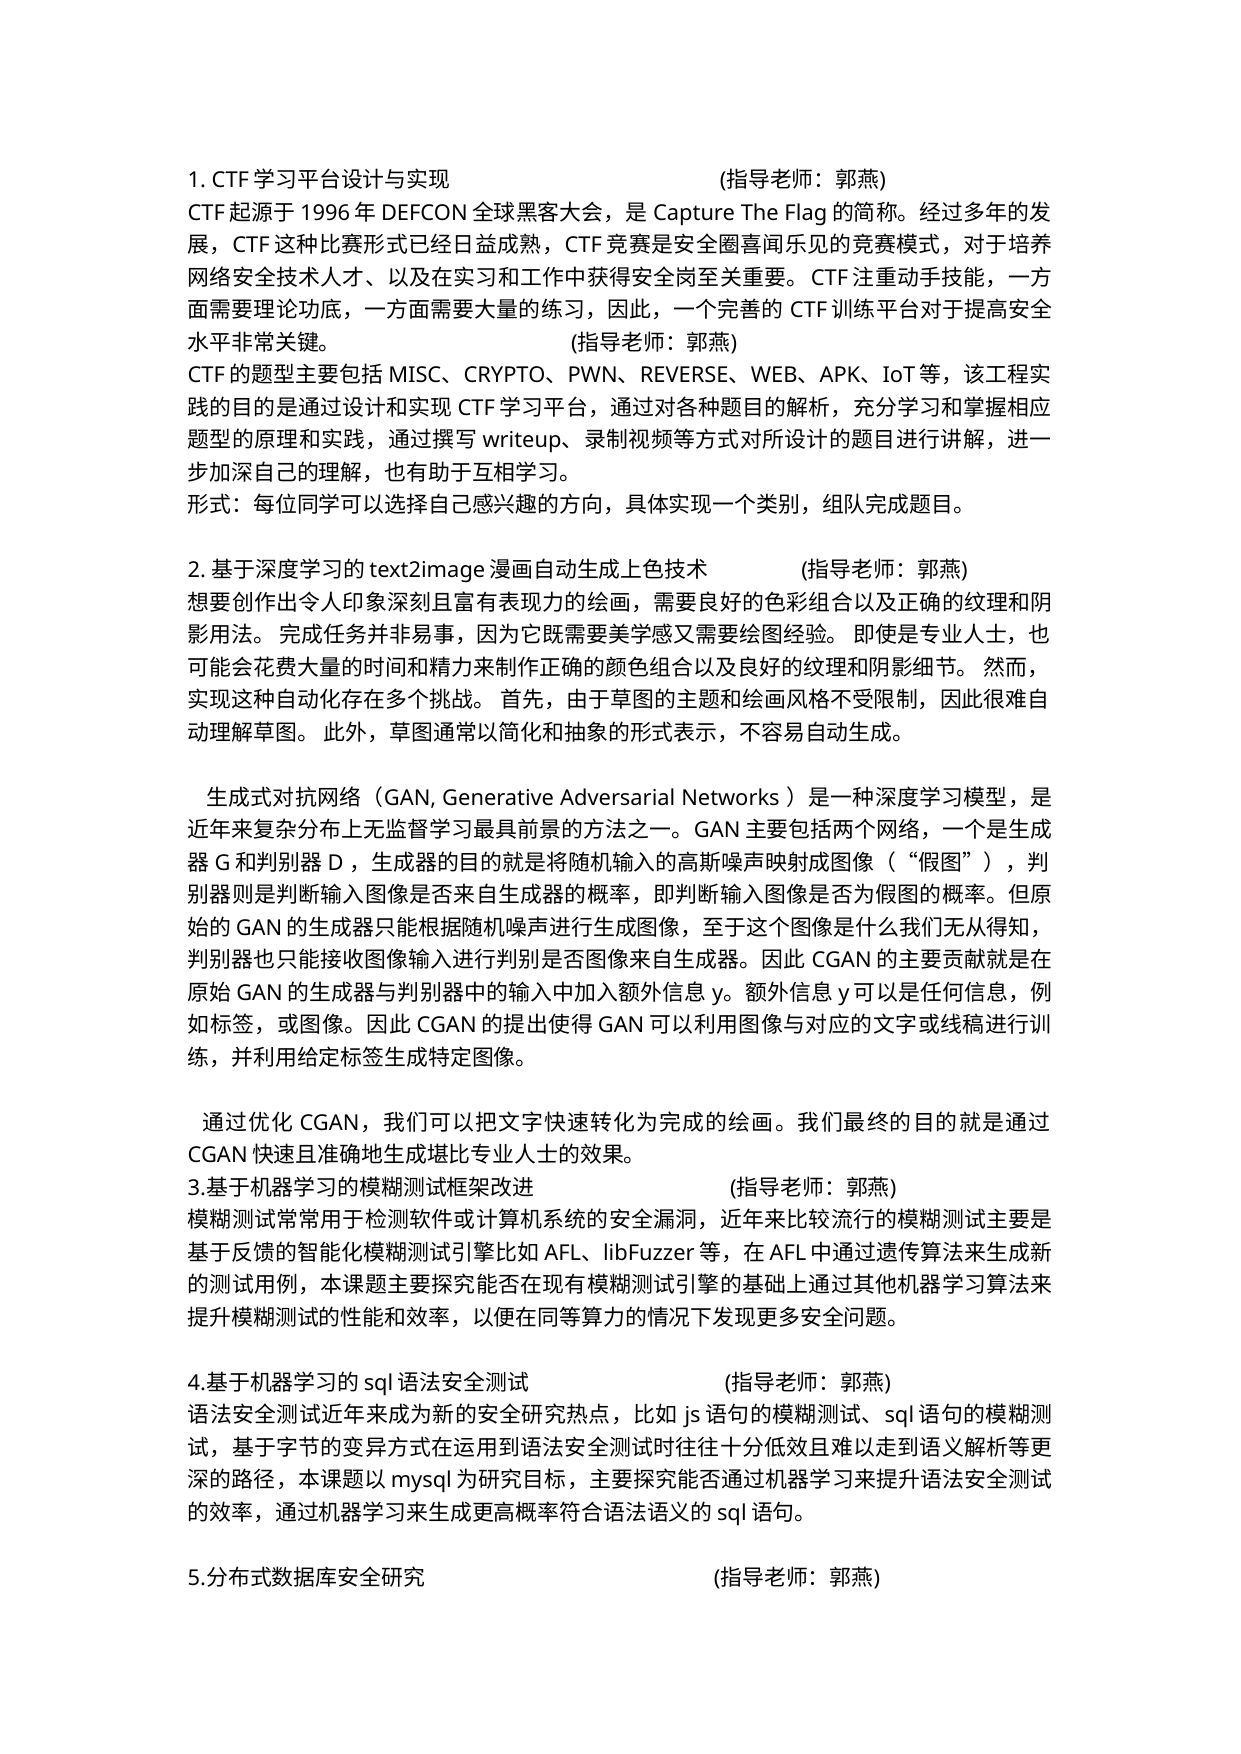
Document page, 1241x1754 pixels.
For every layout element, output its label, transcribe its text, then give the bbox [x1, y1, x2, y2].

text CTF的题型主要包括MISC、CRYPTO、PWN、REVERSE、WEB、APK、IoT等，该工程实践的目的是通过设计和实现CTF学习平台，通过对各种题目的解析，充分学习和掌握相应题型的原理和实践，通过撰写writeup、录制视频等方式对所设计的题目进行讲解，进一步加深自己的理解，也有助于互相学习。 [187, 357, 1053, 487]
text 4.基于机器学习的sql语法安全测试 (指导老师：郭燕) [187, 1364, 1053, 1397]
text 模糊测试常常用于检测软件或计算机系统的安全漏洞，近年来比较流行的模糊测试主要是基于反馈的智能化模糊测试引擎比如AFL、libFuzzer等，在AFL中通过遗传算法来生成新的测试用例，本课题主要探究能否在现有模糊测试引擎的基础上通过其他机器学习算法来提升模糊测试的性能和效率，以便在同等算力的情况下发现更多安全问题。 [187, 1202, 1053, 1332]
text CTF起源于1996年DEFCON全球黑客大会，是Capture The Flag的简称。经过多年的发展，CTF这种比赛形式已经日益成熟，CTF竞赛是安全圈喜闻乐见的竞赛模式，对于培养网络安全技术人才、以及在实习和工作中获得安全岗至关重要。CTF注重动手技能，一方面需要理论功底，一方面需要大量的练习，因此，一个完善的CTF训练平台对于提高安全水平非常关键。 (指导老师：郭燕) [187, 194, 1053, 357]
text 想要创作出令人印象深刻且富有表现力的绘画，需要良好的色彩组合以及正确的纹理和阴影用法。 完成任务并非易事，因为它既需要美学感又需要绘图经验。 即使是专业人士，也可能会花费大量的时间和精力来制作正确的颜色组合以及良好的纹理和阴影细节。 然而，实现这种自动化存在多个挑战。 首先，由于草图的主题和绘画风格不受限制，因此很难自动理解草图。 此外，草图通常以简化和抽象的形式表示，不容易自动生成。 [187, 584, 1053, 747]
text 生成式对抗网络（GAN, Generative Adversarial Networks ）是一种深度学习模型，是近年来复杂分布上无监督学习最具前景的方法之一。GAN主要包括两个网络，一个是生成器 G和判别器 D ，生成器的目的就是将随机输入的高斯噪声映射成图像（“假图”），判别器则是判断输入图像是否来自生成器的概率，即判断输入图像是否为假图的概率。但原始的GAN的生成器只能根据随机噪声进行生成图像，至于这个图像是什么我们无从得知，判别器也只能接收图像输入进行判别是否图像来自生成器。因此CGAN的主要贡献就是在原始GAN的生成器与判别器中的输入中加入额外信息y。额外信息y可以是任何信息，例如标签，或图像。因此CGAN的提出使得GAN可以利用图像与对应的文字或线稿进行训练，并利用给定标签生成特定图像。 [187, 779, 1053, 1072]
text 2. 基于深度学习的text2image漫画自动生成上色技术 (指导老师：郭燕) [187, 552, 1053, 584]
text 语法安全测试近年来成为新的安全研究热点，比如js语句的模糊测试、sql语句的模糊测试，基于字节的变异方式在运用到语法安全测试时往往十分低效且难以走到语义解析等更深的路径，本课题以mysql为研究目标，主要探究能否通过机器学习来提升语法安全测试的效率，通过机器学习来生成更高概率符合语法语义的sql语句。 [187, 1397, 1053, 1527]
text 通过优化CGAN，我们可以把文字快速转化为完成的绘画。我们最终的目的就是通过CGAN快速且准确地生成堪比专业人士的效果。 [187, 1104, 1053, 1169]
text 5.分布式数据库安全研究 (指导老师：郭燕) [187, 1559, 1053, 1592]
text 3.基于机器学习的模糊测试框架改进 (指导老师：郭燕) [187, 1169, 1053, 1202]
text 1. CTF学习平台设计与实现 (指导老师：郭燕) [187, 162, 1053, 194]
text 形式：每位同学可以选择自己感兴趣的方向，具体实现一个类别，组队完成题目。 [187, 487, 1053, 519]
